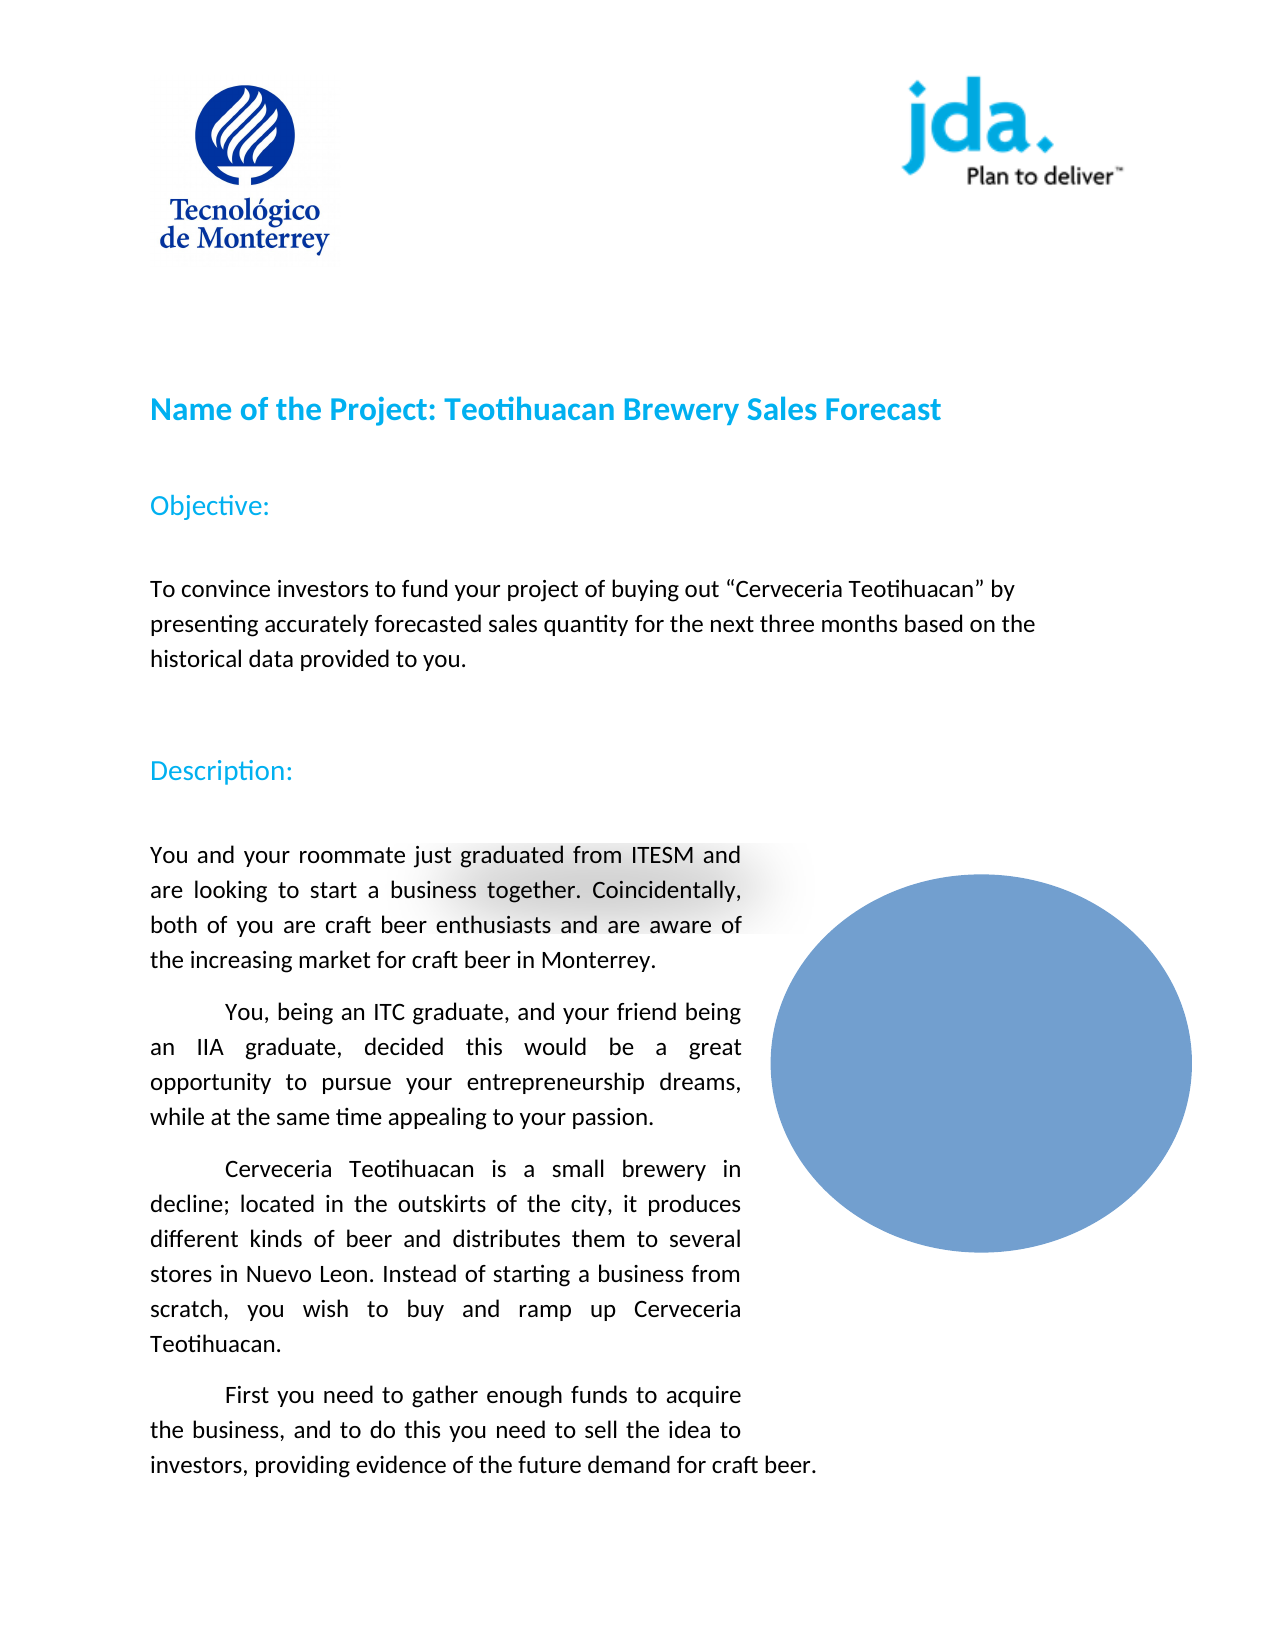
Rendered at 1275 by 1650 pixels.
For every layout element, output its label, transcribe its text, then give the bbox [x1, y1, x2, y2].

subtitle Objective: [150, 487, 1125, 523]
text First you need to gather enough funds to acquire the business, and to do this you need to sell the idea to investors, providing evidence of the future demand for craft beer. [150, 1379, 1125, 1480]
text You, being an ITC graduate, and your friend being an IIA graduate, decided this would be a great opportunity to pursue your entrepreneurship dreams, while at the same time appealing to your passion. [150, 996, 784, 1132]
picture [150, 75, 341, 267]
subtitle Description: [150, 752, 1125, 787]
text To convince investors to fund your project of buying out “Cerveceria Teotihuacan” by presenting accurately forecasted sales quantity for the next three months based on the historical data provided to you. [150, 573, 1125, 673]
subtitle Name of the Project: Teotihuacan Brewery Sales Forecast [150, 388, 1125, 429]
text Cerveceria Teotihuacan is a small brewery in decline; located in the outskirts of the city, it produces different kinds of beer and distributes them to several stores in Nuevo Leon. Instead of starting a business from scratch, you wish to buy and ramp up Cerveceria Teotihuacan. [150, 1153, 1125, 1358]
picture [899, 75, 1125, 188]
text You and your roommate just graduated from ITESM and are looking to start a business together. Coincidentally, both of you are craft beer enthusiasts and are aware of the increasing market for craft beer in Monterrey. [150, 839, 1125, 975]
